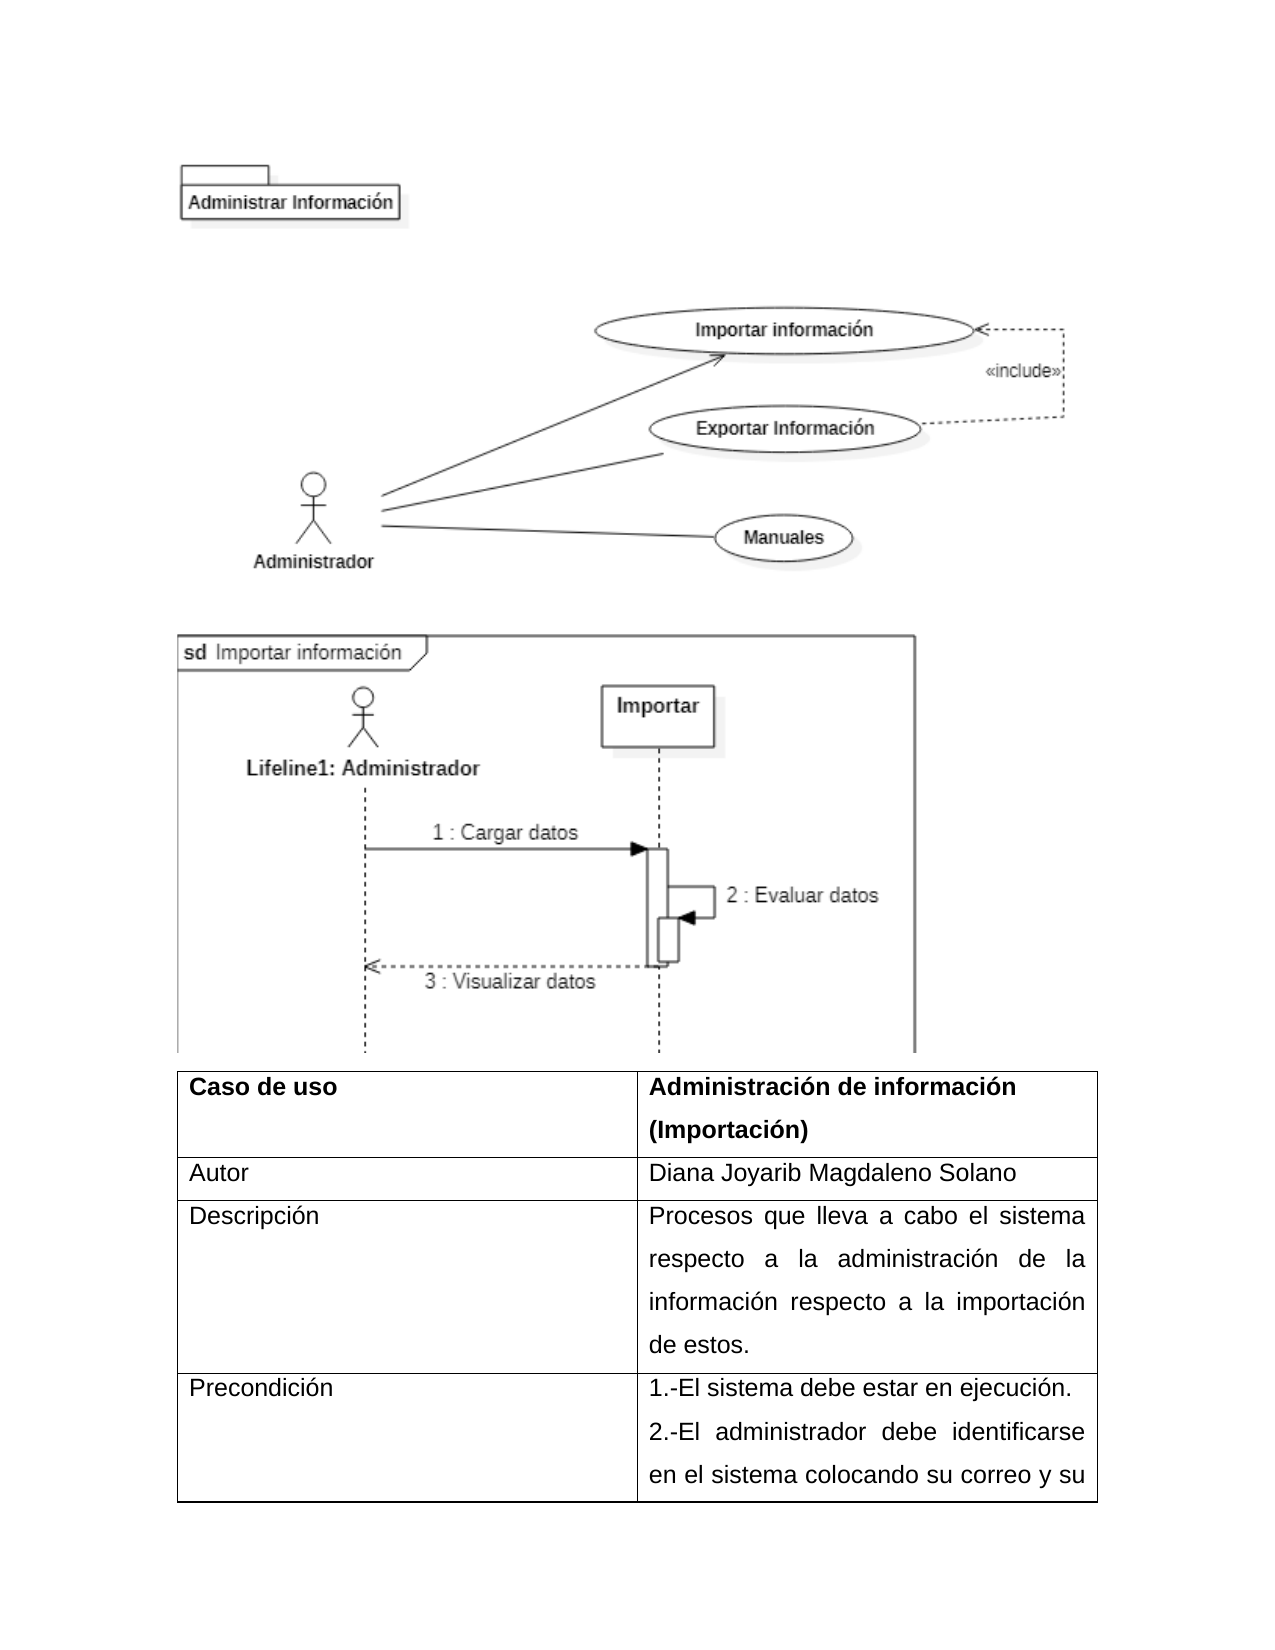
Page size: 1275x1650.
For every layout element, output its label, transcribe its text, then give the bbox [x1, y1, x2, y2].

table_header Administración de información (Importación) [638, 1072, 1097, 1157]
table_cell Precondición [178, 1374, 637, 1501]
table_cell Procesos que lleva a cabo el sistema respecto a la administración de la información respecto a la importación de estos. [638, 1201, 1097, 1372]
table_cell Diana Joyarib Magdaleno Solano [638, 1158, 1097, 1200]
table_cell Descripción [178, 1201, 637, 1372]
table_header Caso de uso [178, 1072, 637, 1157]
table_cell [638, 1374, 1097, 1501]
picture [177, 633, 926, 1053]
picture [177, 147, 1098, 632]
table_cell Autor [178, 1158, 637, 1200]
